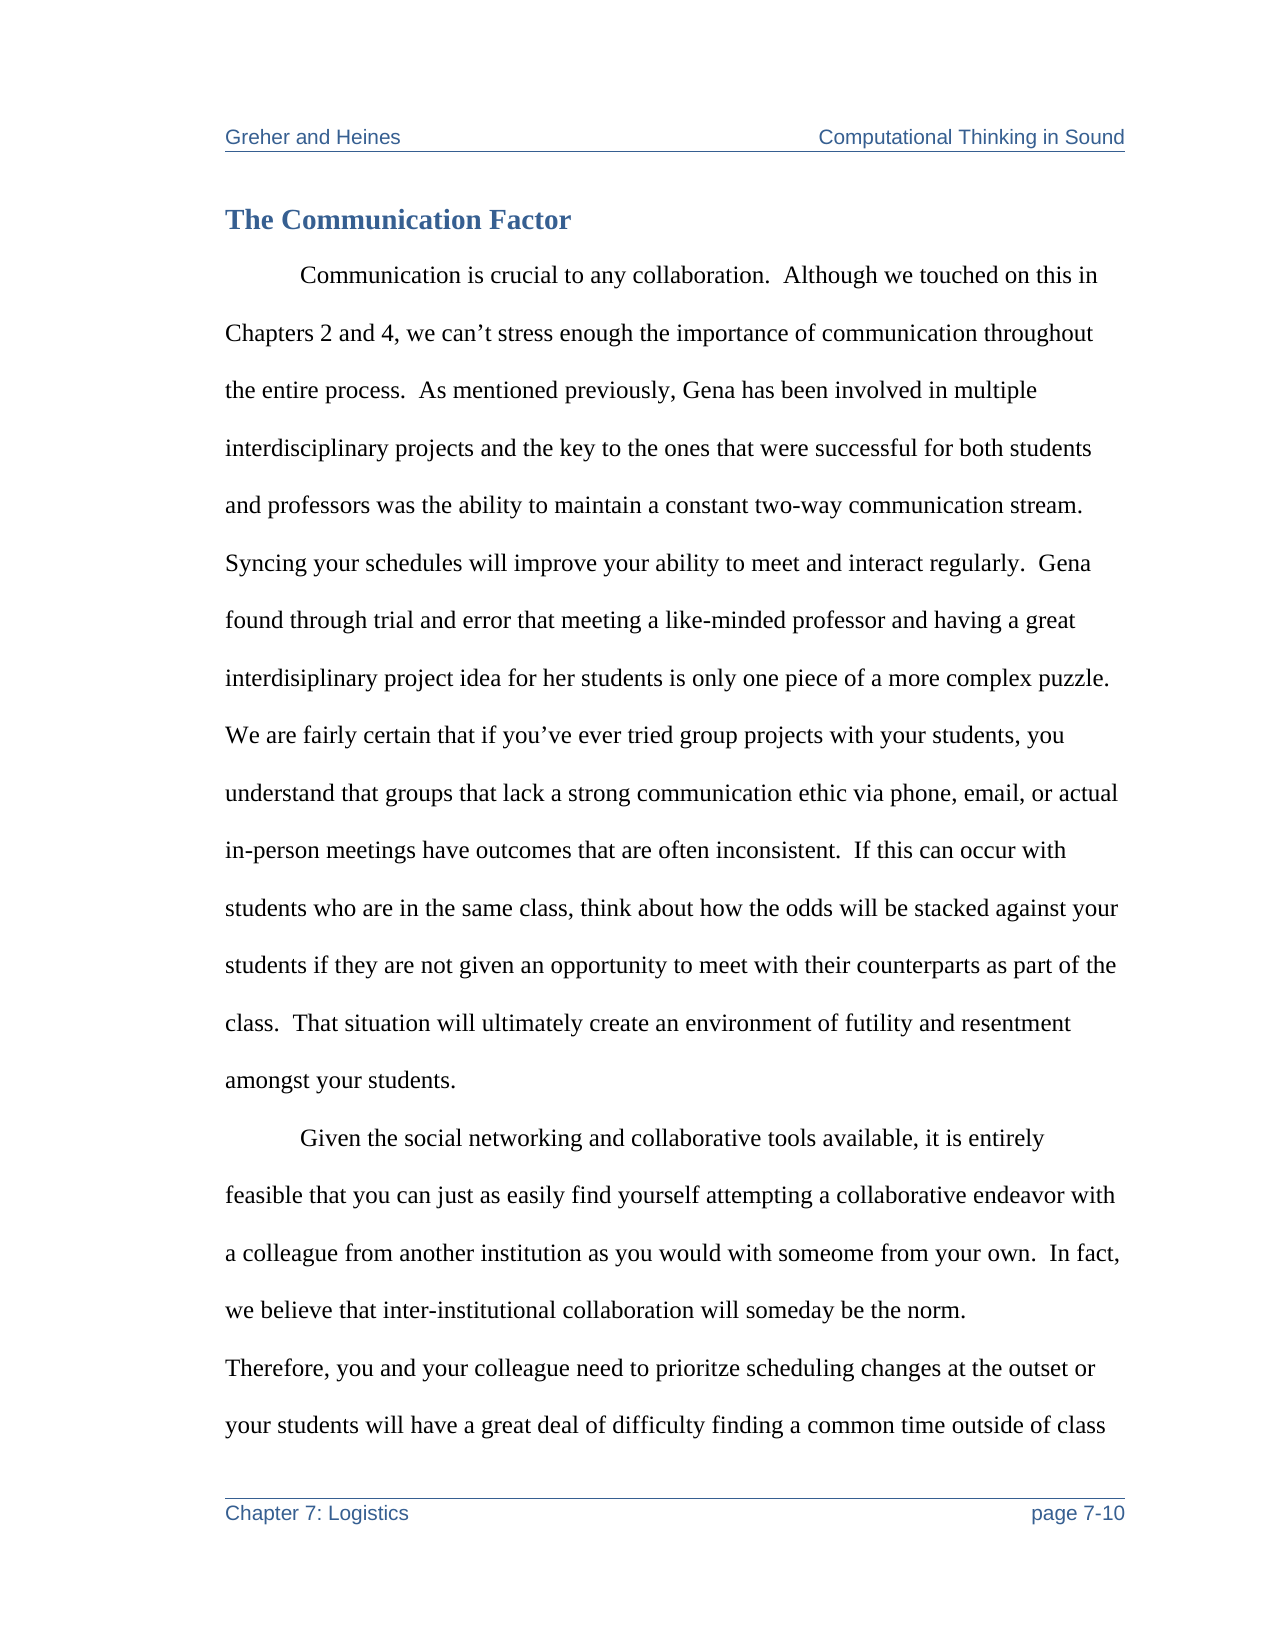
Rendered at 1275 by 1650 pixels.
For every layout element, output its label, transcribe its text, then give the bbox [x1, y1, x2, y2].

subtitle The Communication Factor [225, 202, 1125, 236]
text Given the social networking and collaborative tools available, it is entirely feasible that you can just as easily find yourself attempting a collaborative endeavor with a colleague from another institution as you would with someome from your own. In fact, we believe that inter-institutional collaboration will someday be the norm. [225, 1123, 1125, 1324]
text Communication is crucial to any collaboration. Although we touched on this in Chapters 2 and 4, we can’t stress enough the importance of communication throughout the entire process. As mentioned previously, Gena has been involved in multiple interdisciplinary projects and the key to the ones that were successful for both students and professors was the ability to maintain a constant two-way communication stream. Syncing your schedules will improve your ability to meet and interact regularly. Gena found through trial and error that meeting a like-minded professor and having a great interdisiplinary project idea for her students is only one piece of a more complex puzzle. We are fairly certain that if you’ve ever tried group projects with your students, you understand that groups that lack a strong communication ethic via phone, email, or actual in-person meetings have outcomes that are often inconsistent. If this can occur with students who are in the same class, think about how the odds will be stacked against your students if they are not given an opportunity to meet with their counterparts as part of the class. That situation will ultimately create an environment of futility and resentment amongst your students. [225, 261, 1125, 1094]
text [225, 1353, 1125, 1439]
